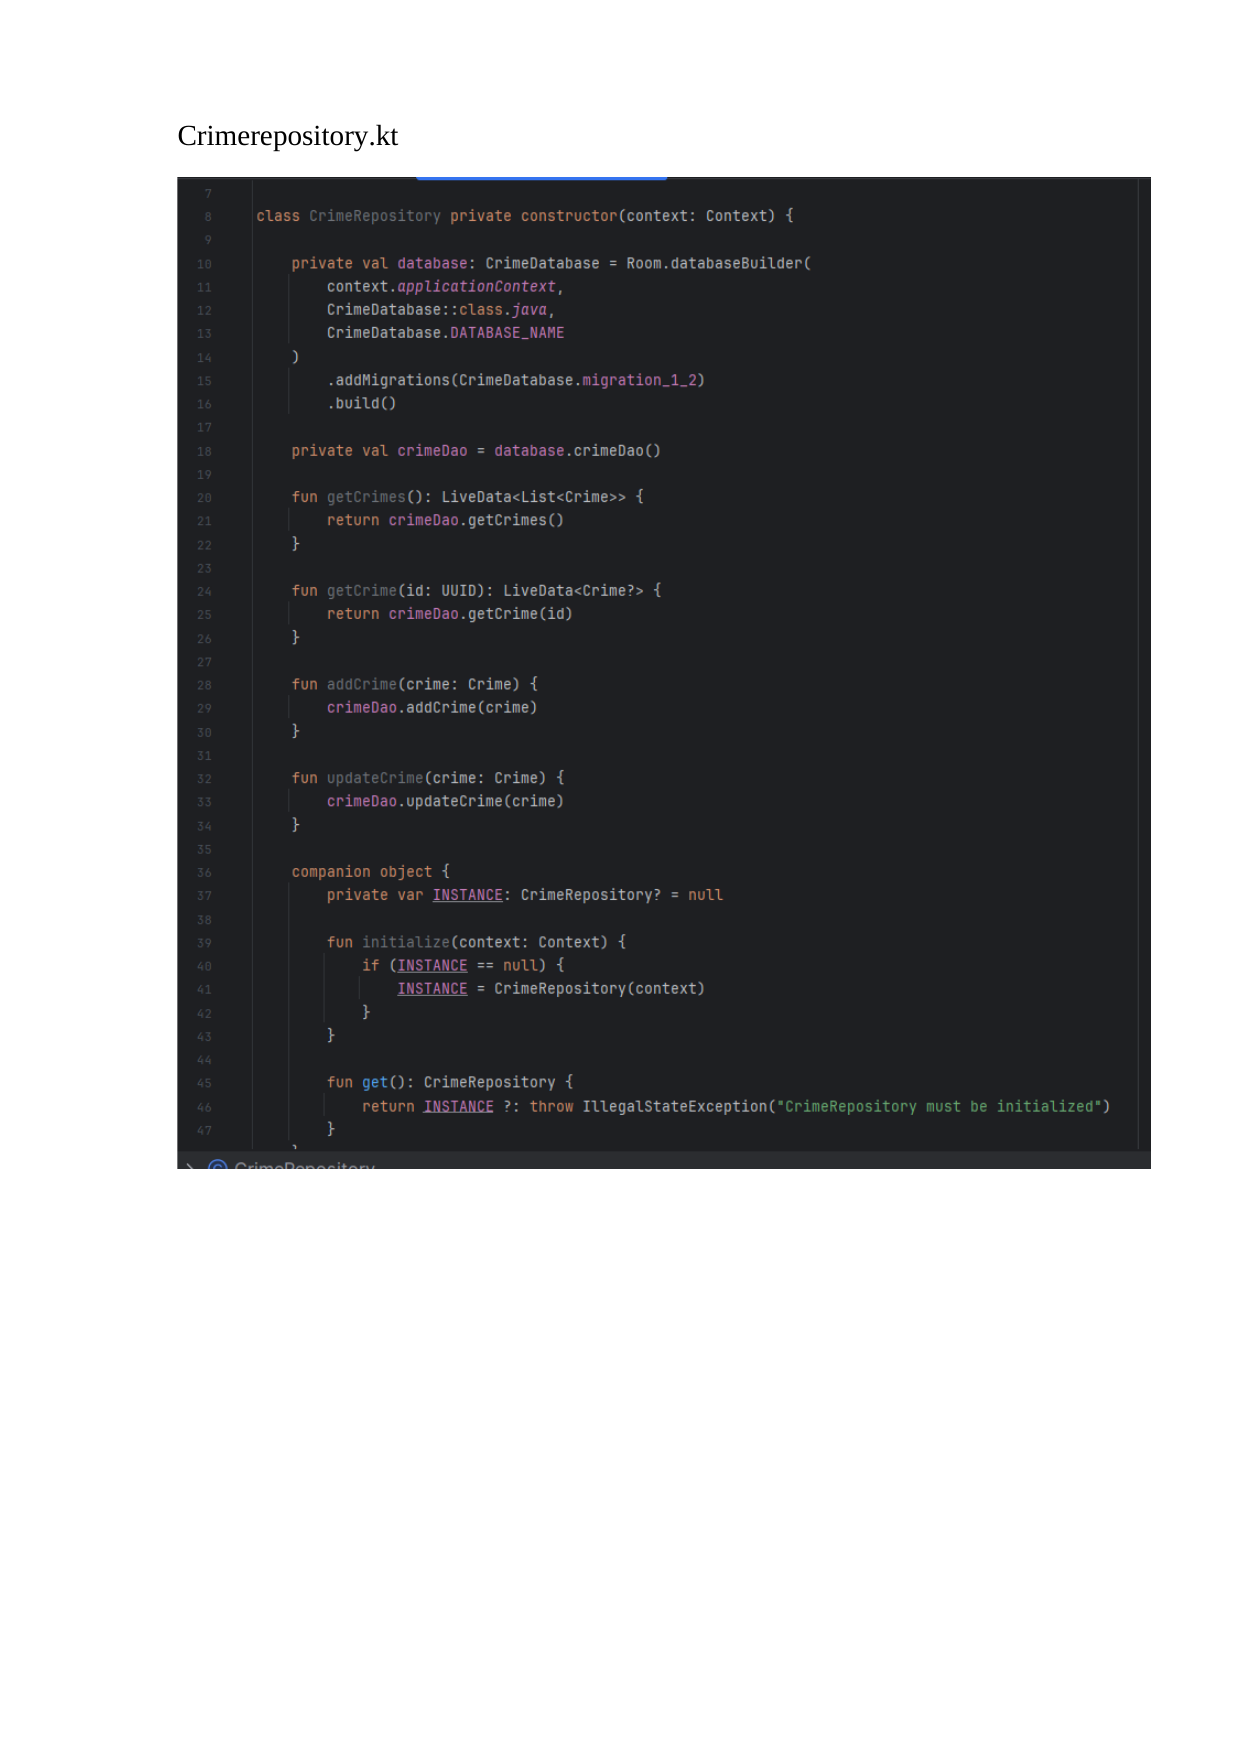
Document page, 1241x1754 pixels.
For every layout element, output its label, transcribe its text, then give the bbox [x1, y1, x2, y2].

picture [177, 177, 1151, 1169]
text Crimerepository.kt [177, 118, 1152, 152]
